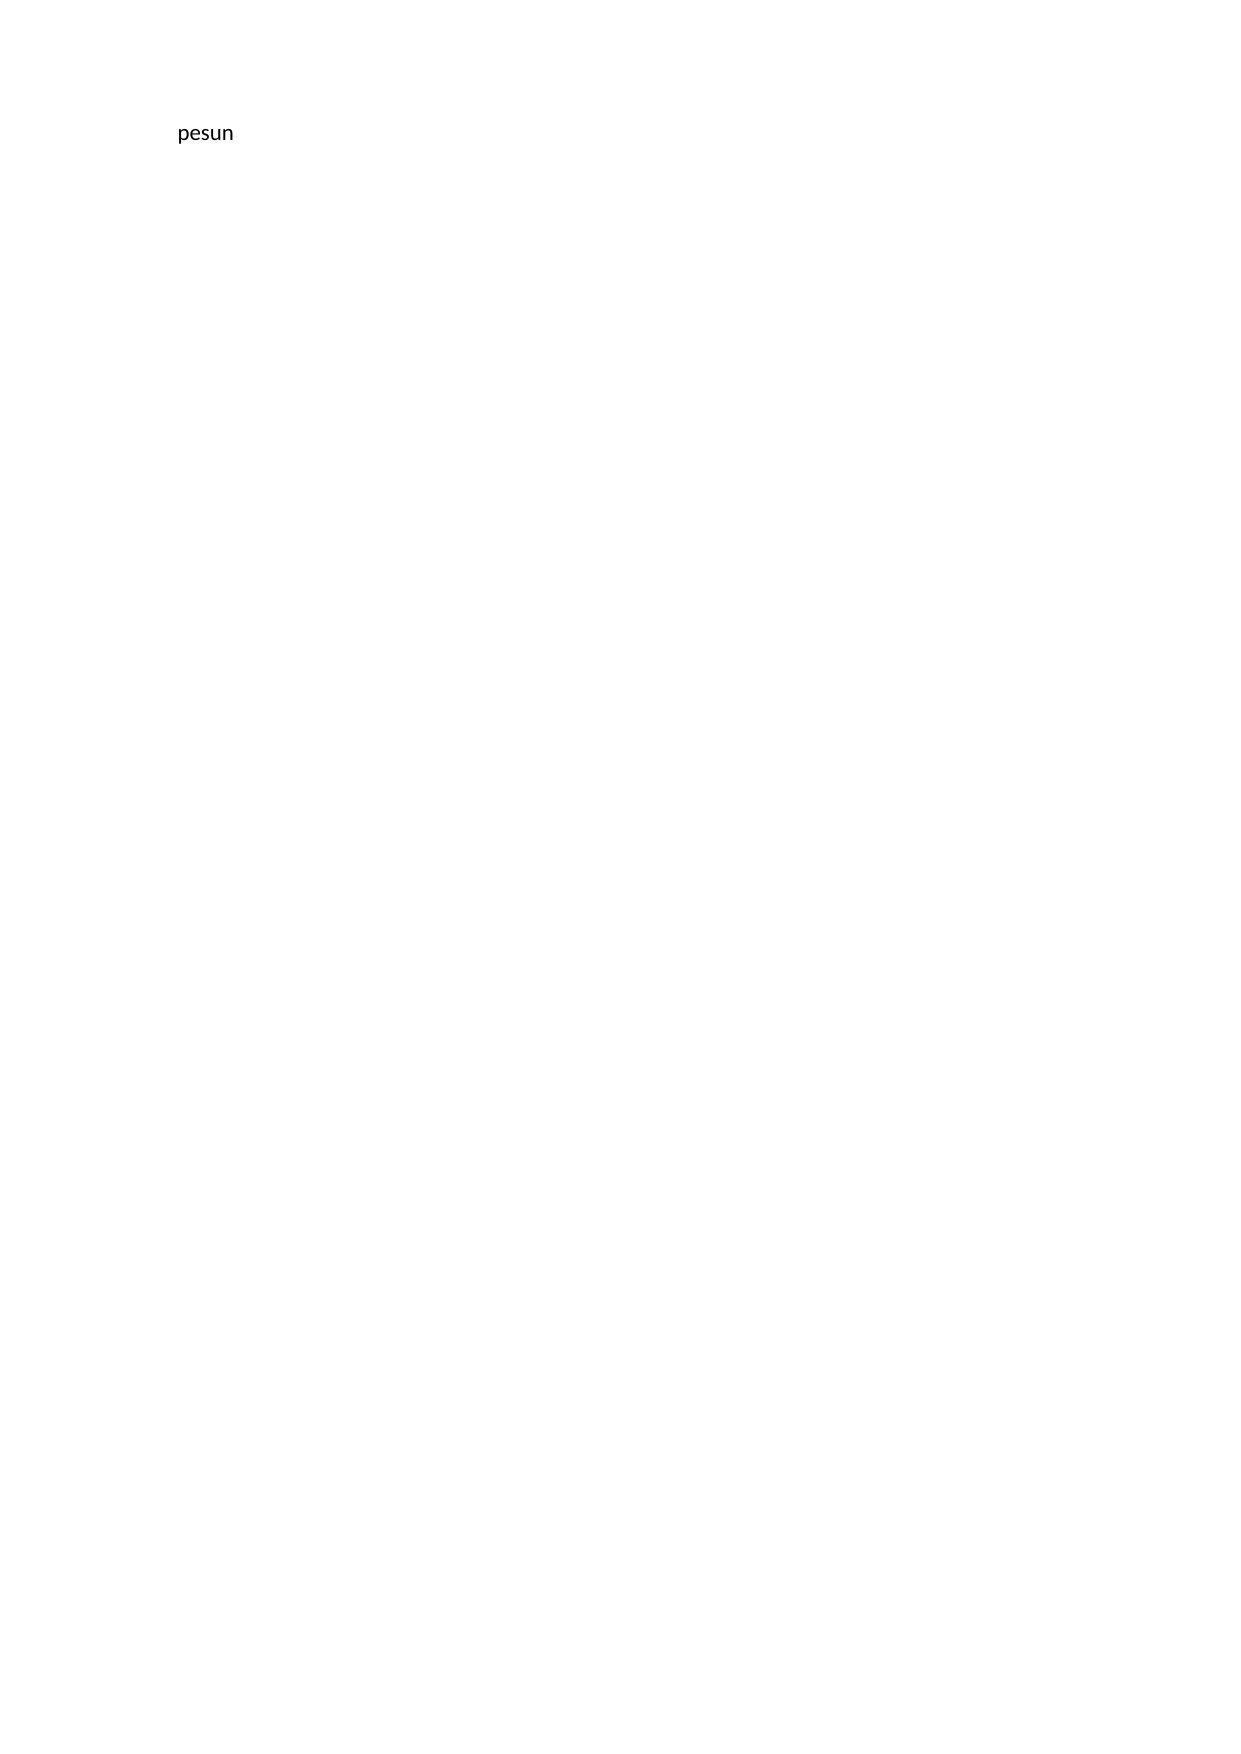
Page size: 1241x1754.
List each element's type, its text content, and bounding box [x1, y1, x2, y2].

text pesun [177, 118, 1152, 146]
